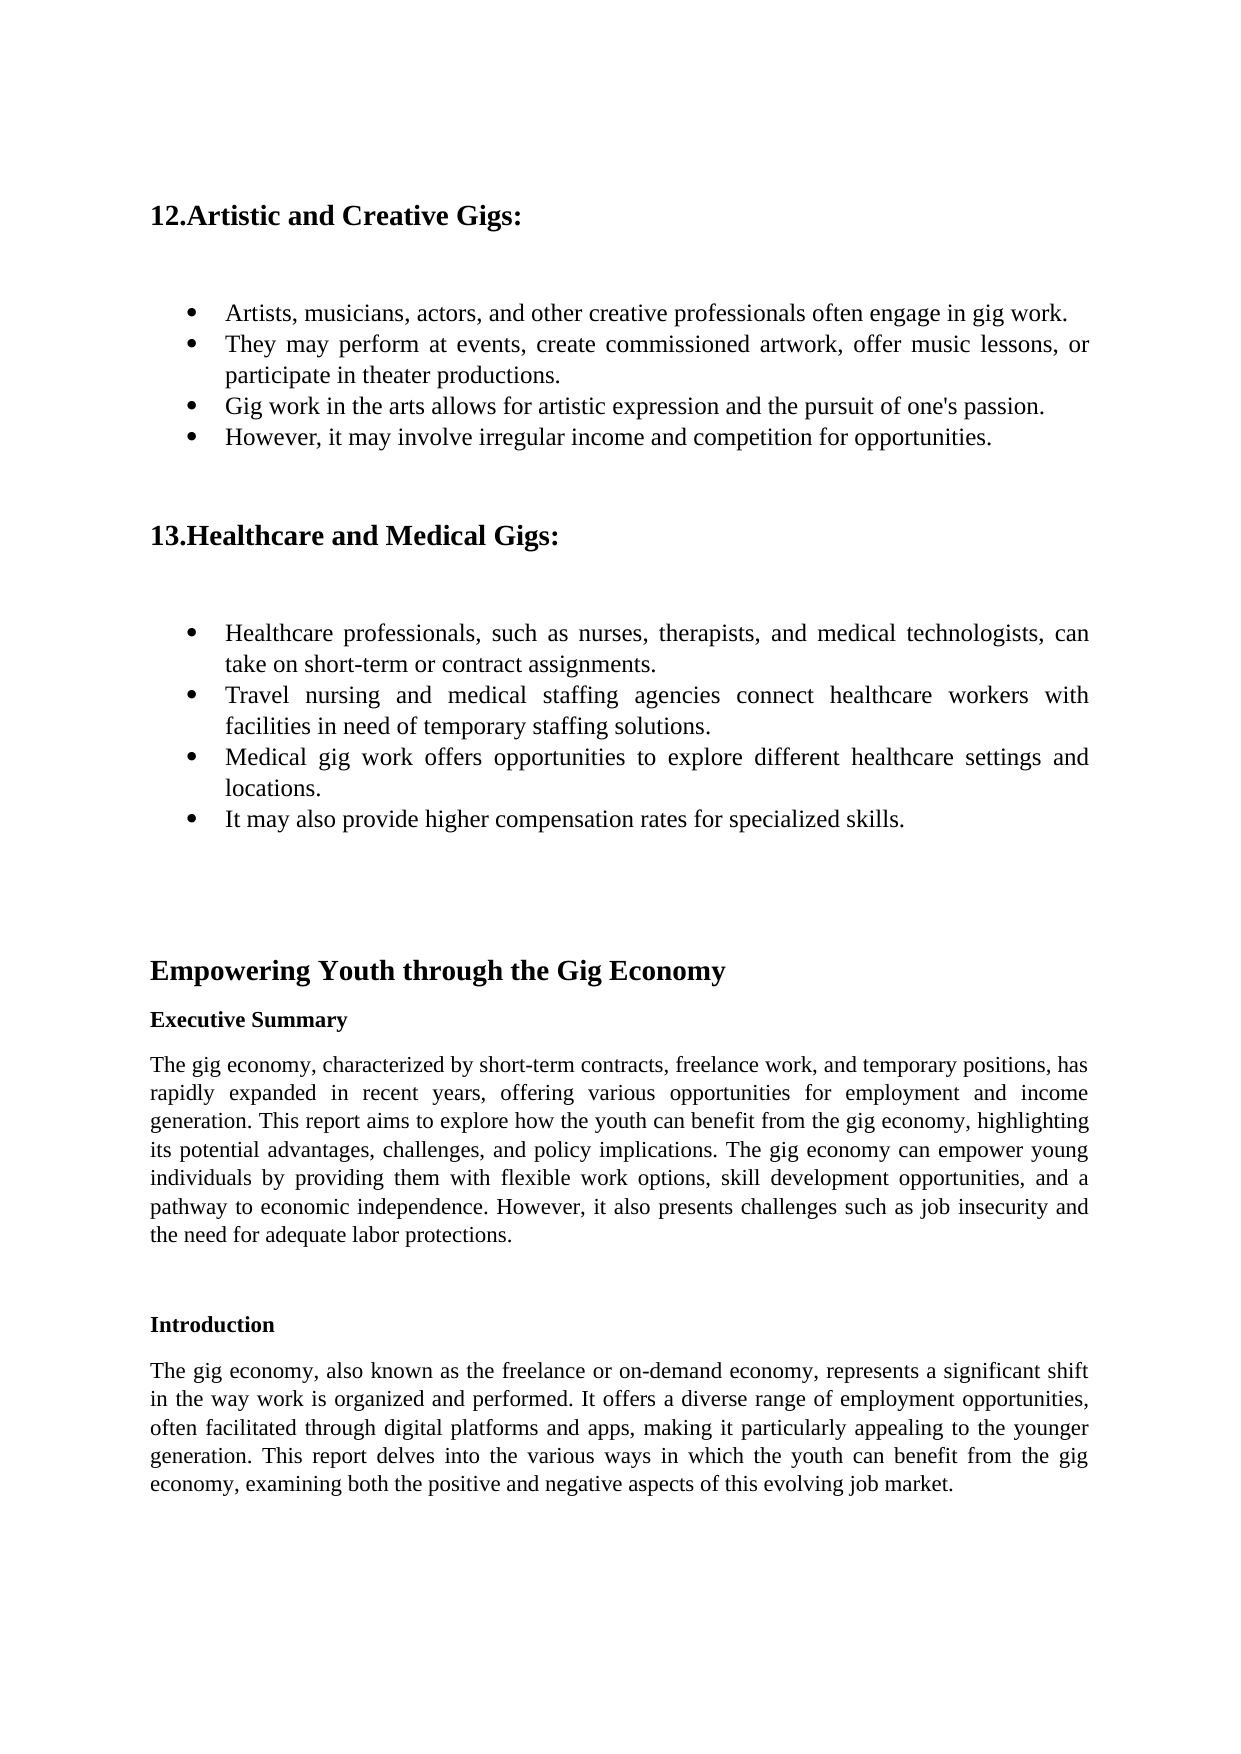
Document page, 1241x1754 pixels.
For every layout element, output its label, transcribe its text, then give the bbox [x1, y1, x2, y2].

text Introduction [150, 1312, 1090, 1338]
list However, it may involve irregular income and competition for opportunities. [187, 422, 1090, 451]
list Medical gig work offers opportunities to explore different healthcare settings and locations. [187, 742, 1090, 802]
text Executive Summary [150, 1006, 1090, 1032]
text The gig economy, also known as the freelance or on-demand economy, represents a significant shift in the way work is organized and performed. It offers a diverse range of employment opportunities, often facilitated through digital platforms and apps, making it particularly appealing to the younger generation. This report delves into the various ways in which the youth can benefit from the gig economy, examining both the positive and negative aspects of this evolving job market. [150, 1357, 1090, 1497]
text 13.Healthcare and Medical Gigs: [150, 518, 1090, 551]
list They may perform at events, create commissioned artwork, offer music lessons, or participate in theater productions. [187, 329, 1090, 389]
list Gig work in the arts allows for artistic expression and the pursuit of one's passion. [187, 391, 1090, 420]
list Travel nursing and medical staffing agencies connect healthcare workers with facilities in need of temporary staffing solutions. [187, 680, 1090, 740]
list It may also provide higher compensation rates for specialized skills. [187, 804, 1090, 833]
text The gig economy, characterized by short-term contracts, freelance work, and temporary positions, has rapidly expanded in recent years, offering various opportunities for employment and income generation. This report aims to explore how the youth can benefit from the gig economy, highlighting its potential advantages, challenges, and policy implications. The gig economy can empower young individuals by providing them with flexible work options, skill development opportunities, and a pathway to economic independence. However, it also presents challenges such as job insecurity and the need for adequate labor protections. [150, 1051, 1090, 1248]
text 12.Artistic and Creative Gigs: [150, 198, 1090, 231]
list Artists, musicians, actors, and other creative professionals often engage in gig work. [187, 298, 1090, 327]
text Empowering Youth through the Gig Economy [150, 953, 1090, 986]
list Healthcare professionals, such as nurses, therapists, and medical technologists, can take on short-term or contract assignments. [187, 618, 1090, 678]
